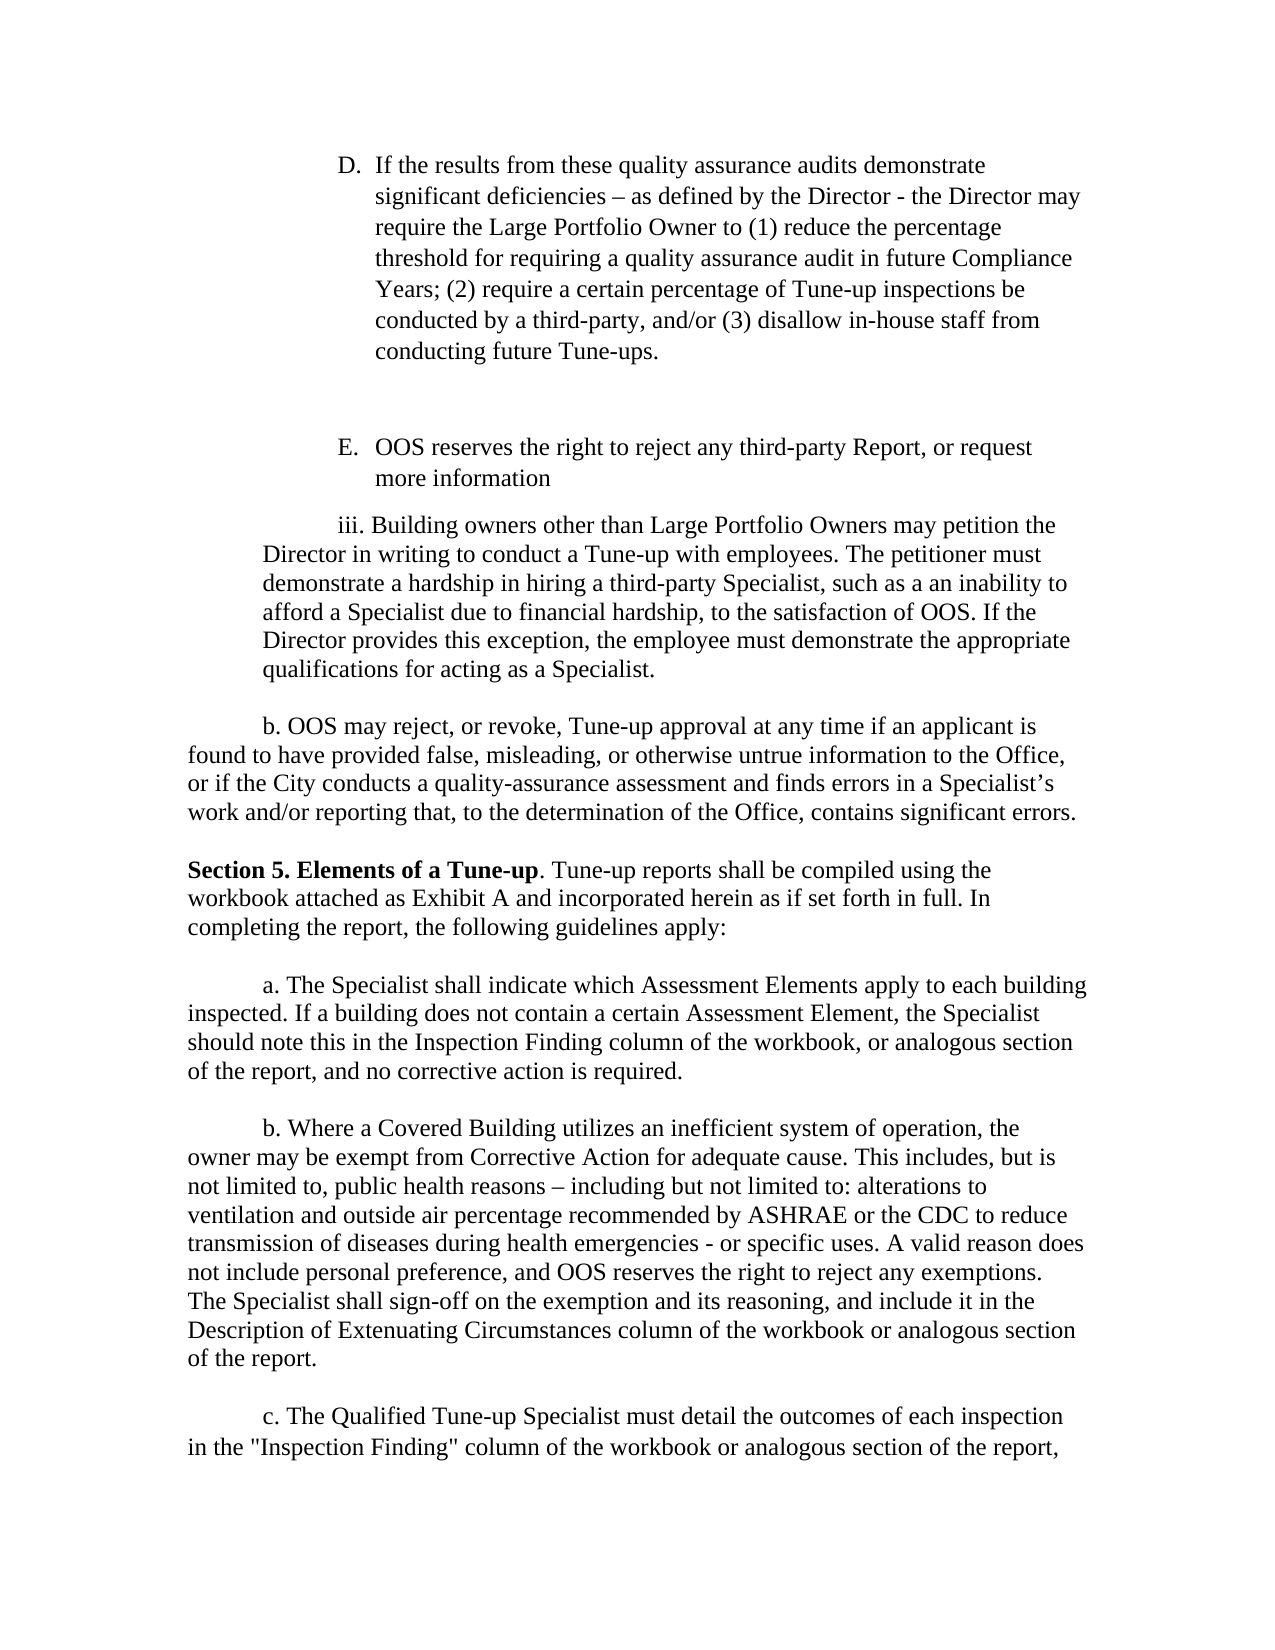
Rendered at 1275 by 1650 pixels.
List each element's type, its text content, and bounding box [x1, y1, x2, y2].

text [187, 1401, 1087, 1461]
list OOS reserves the right to reject any third-party Report, or request more information [337, 432, 1087, 491]
text b. Where a Covered Building utilizes an inefficient system of operation, the owner may be exempt from Corrective Action for adequate cause. This includes, but is not limited to, public health reasons – including but not limited to: alterations to ventilation and outside air percentage recommended by ASHRAE or the CDC to reduce transmission of diseases during health emergencies - or specific uses. A valid reason does not include personal preference, and OOS reserves the right to reject any exemptions. The Specialist shall sign-off on the exemption and its reasoning, and include it in the Description of Extenuating Circumstances column of the workbook or analogous section of the report. [187, 1113, 1087, 1372]
text b. OOS may reject, or revoke, Tune-up approval at any time if an applicant is found to have provided false, misleading, or otherwise untrue information to the Office, or if the City conducts a quality-assurance assessment and finds errors in a Specialist’s work and/or reporting that, to the determination of the Office, contains significant errors. [187, 711, 1087, 826]
text Section 5. Elements of a Tune-up. Tune-up reports shall be compiled using the workbook attached as Exhibit A and incorporated herein as if set forth in full. In completing the report, the following guidelines apply: [187, 855, 1087, 941]
text iii. Building owners other than Large Portfolio Owners may petition the Director in writing to conduct a Tune-up with employees. The petitioner must demonstrate a hardship in hiring a third-party Specialist, such as a an inability to afford a Specialist due to financial hardship, to the satisfaction of OOS. If the Director provides this exception, the employee must demonstrate the appropriate qualifications for acting as a Specialist. [262, 510, 1087, 683]
text a. The Specialist shall indicate which Assessment Elements apply to each building inspected. If a building does not contain a certain Assessment Element, the Specialist should note this in the Inspection Finding column of the workbook, or analogous section of the report, and no corrective action is required. [187, 970, 1087, 1085]
list If the results from these quality assurance audits demonstrate significant deficiencies – as defined by the Director - the Director may require the Large Portfolio Owner to (1) reduce the percentage threshold for requiring a quality assurance audit in future Compliance Years; (2) require a certain percentage of Tune-up inspections be conducted by a third-party, and/or (3) disallow in-house staff from conducting future Tune-ups. [337, 150, 1087, 365]
